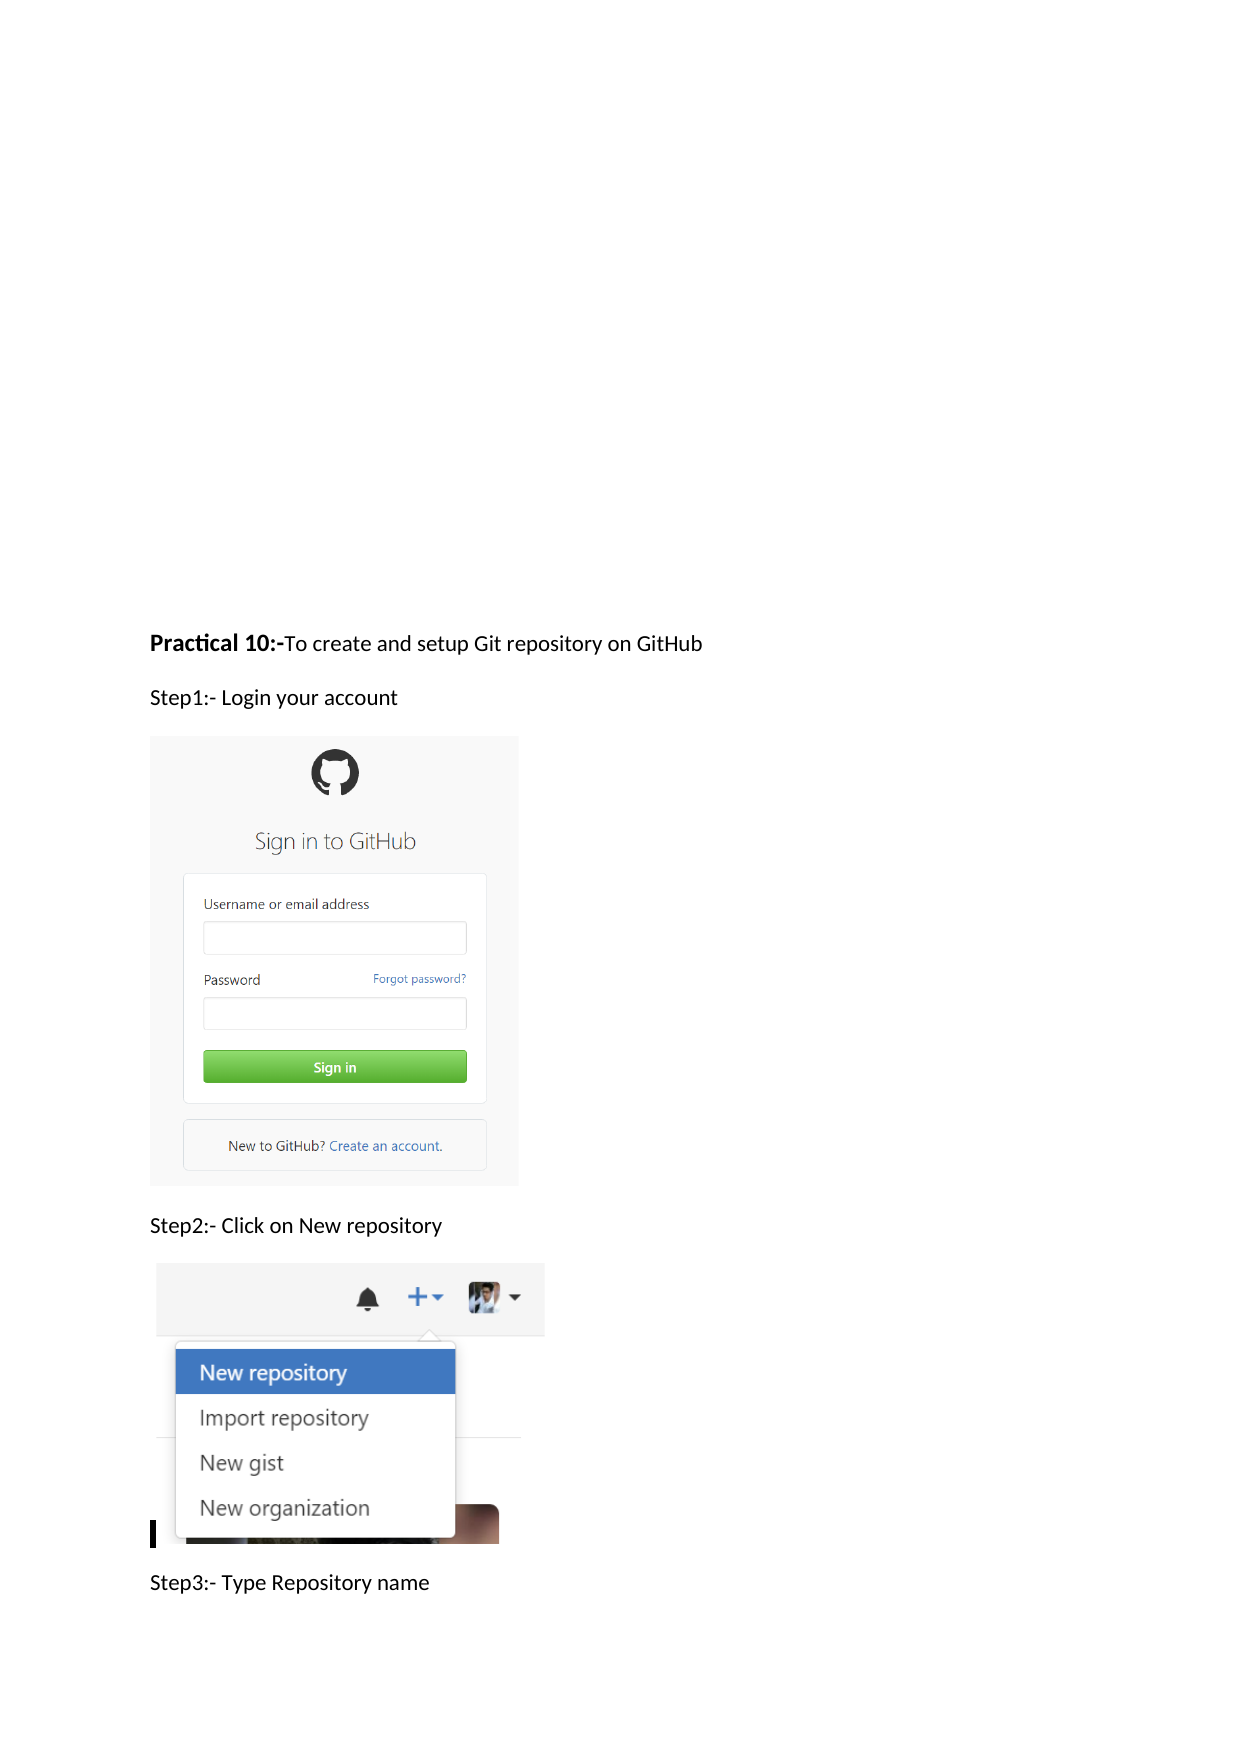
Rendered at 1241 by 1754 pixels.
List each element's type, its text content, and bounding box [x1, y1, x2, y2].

picture [150, 736, 519, 1186]
text Step1:- Login your account [150, 683, 1090, 711]
text Practical 10:-To create and setup Git repository on GitHub [150, 627, 1090, 658]
picture [156, 1263, 545, 1544]
text Step3:- Type Repository name [150, 1568, 1090, 1596]
text Step2:- Click on New repository [150, 1211, 1090, 1239]
